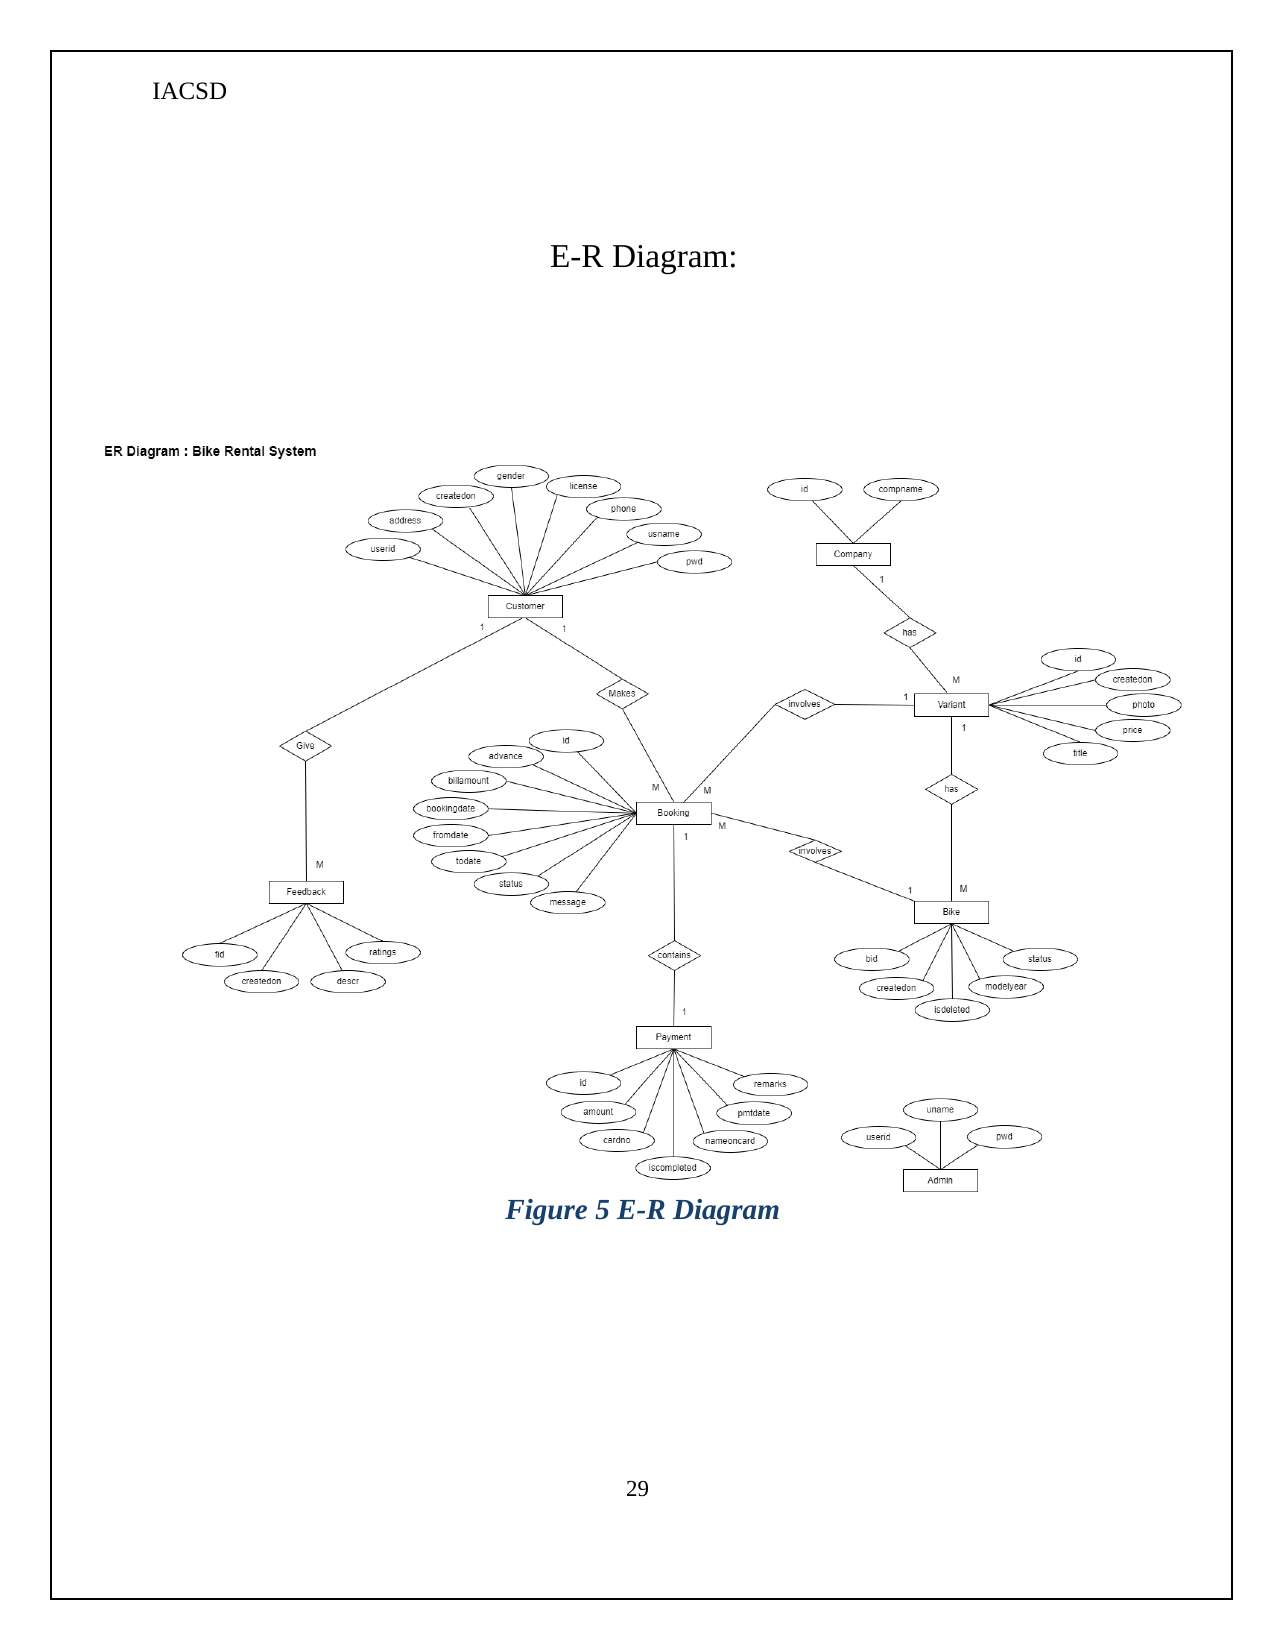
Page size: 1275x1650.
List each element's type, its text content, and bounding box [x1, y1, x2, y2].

picture [94, 436, 1182, 1192]
text E-R Diagram: [54, 236, 1231, 274]
text Figure 5 E-R Diagram [54, 591, 1231, 1225]
